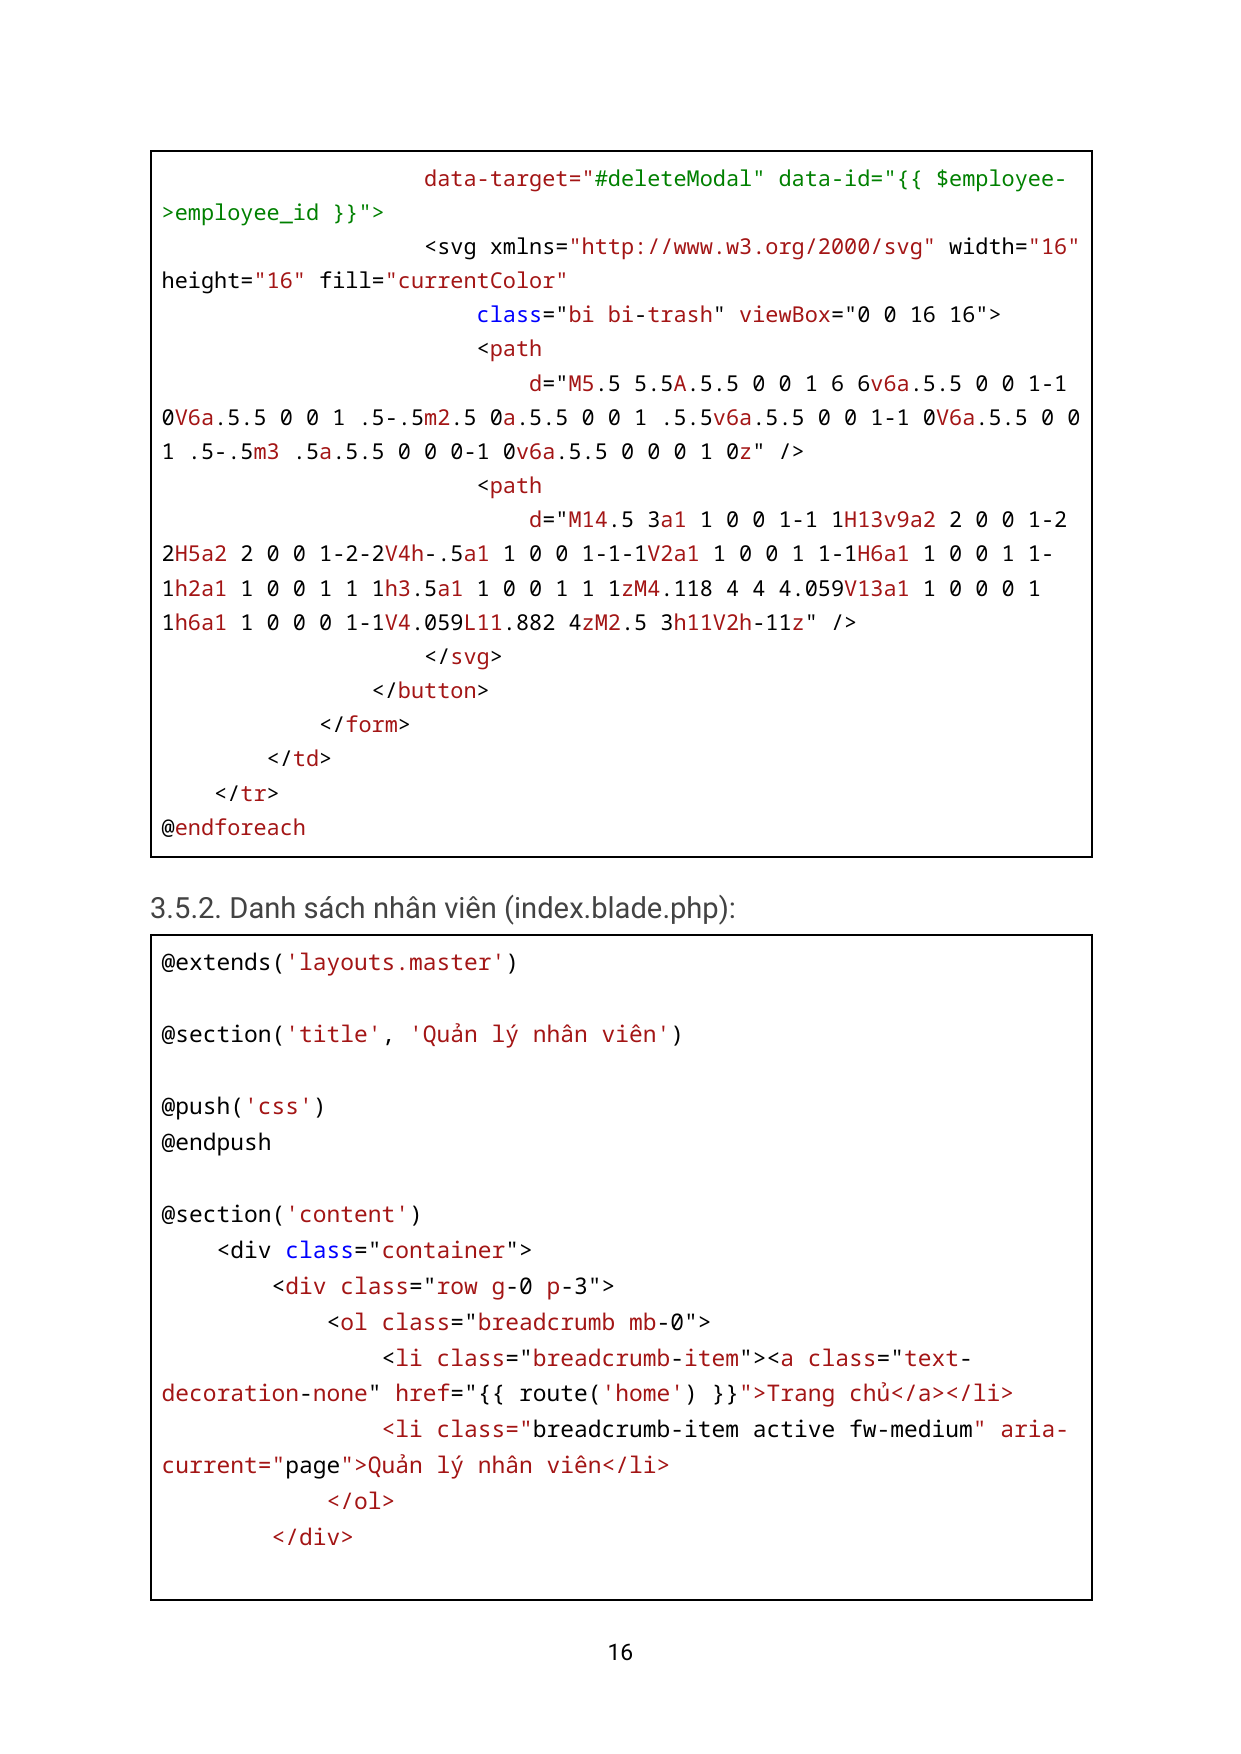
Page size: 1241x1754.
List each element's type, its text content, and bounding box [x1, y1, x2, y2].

subtitle 3.5.2. Danh sách nhân viên (index.blade.php): [150, 891, 1090, 925]
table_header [152, 152, 1091, 856]
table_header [152, 936, 1091, 1599]
